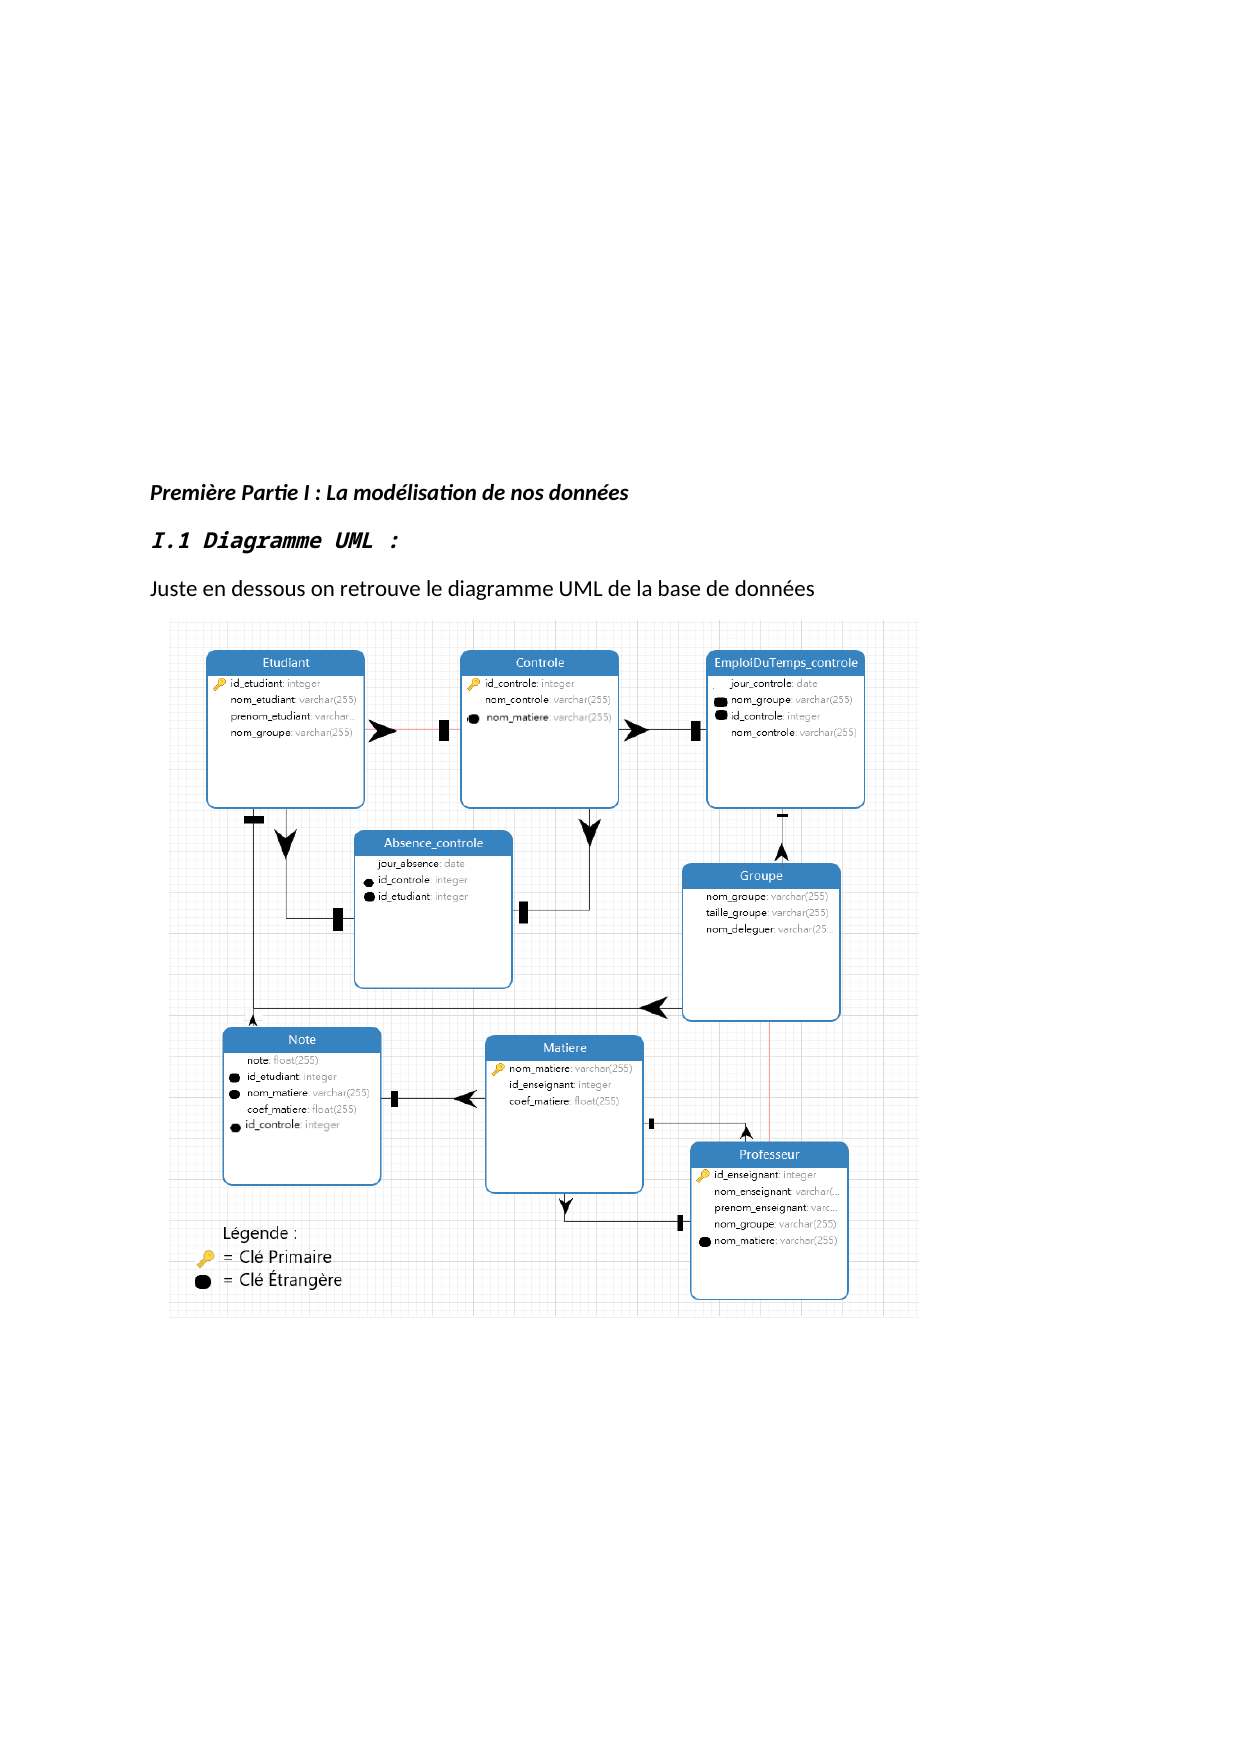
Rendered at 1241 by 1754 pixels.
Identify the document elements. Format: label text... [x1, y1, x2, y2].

text Juste en dessous on retrouve le diagramme UML de la base de données [150, 574, 1090, 602]
text I.1 Diagramme UML : [150, 525, 1090, 555]
text Première Partie I : La modélisation de nos données [150, 478, 1090, 506]
